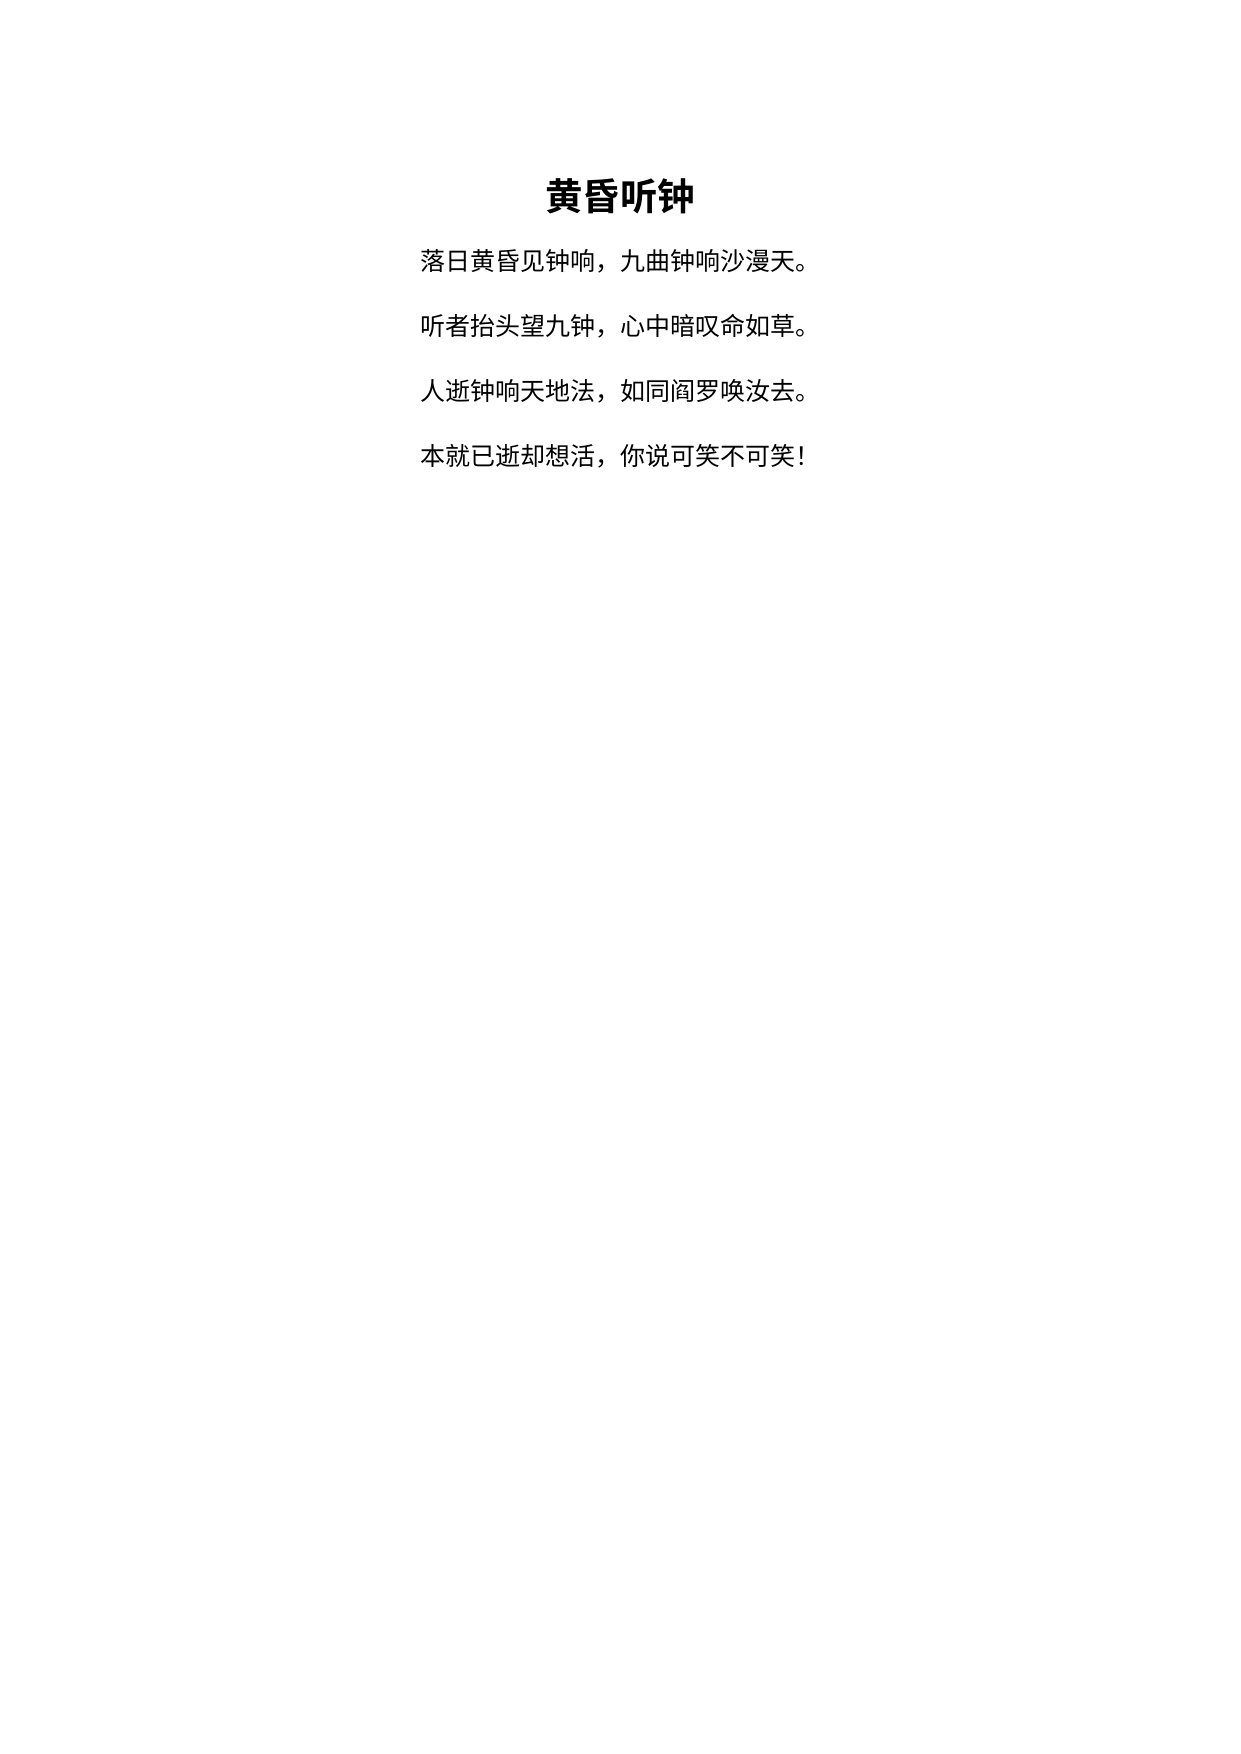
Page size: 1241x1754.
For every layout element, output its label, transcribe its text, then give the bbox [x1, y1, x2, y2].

text 黄昏听钟 [187, 162, 1053, 227]
text 落日黄昏见钟响，九曲钟响沙漫天。 [187, 227, 1053, 292]
text 听者抬头望九钟，心中暗叹命如草。 [187, 292, 1053, 357]
text 本就已逝却想活，你说可笑不可笑！ [187, 422, 1053, 487]
text 人逝钟响天地法，如同阎罗唤汝去。 [187, 357, 1053, 422]
